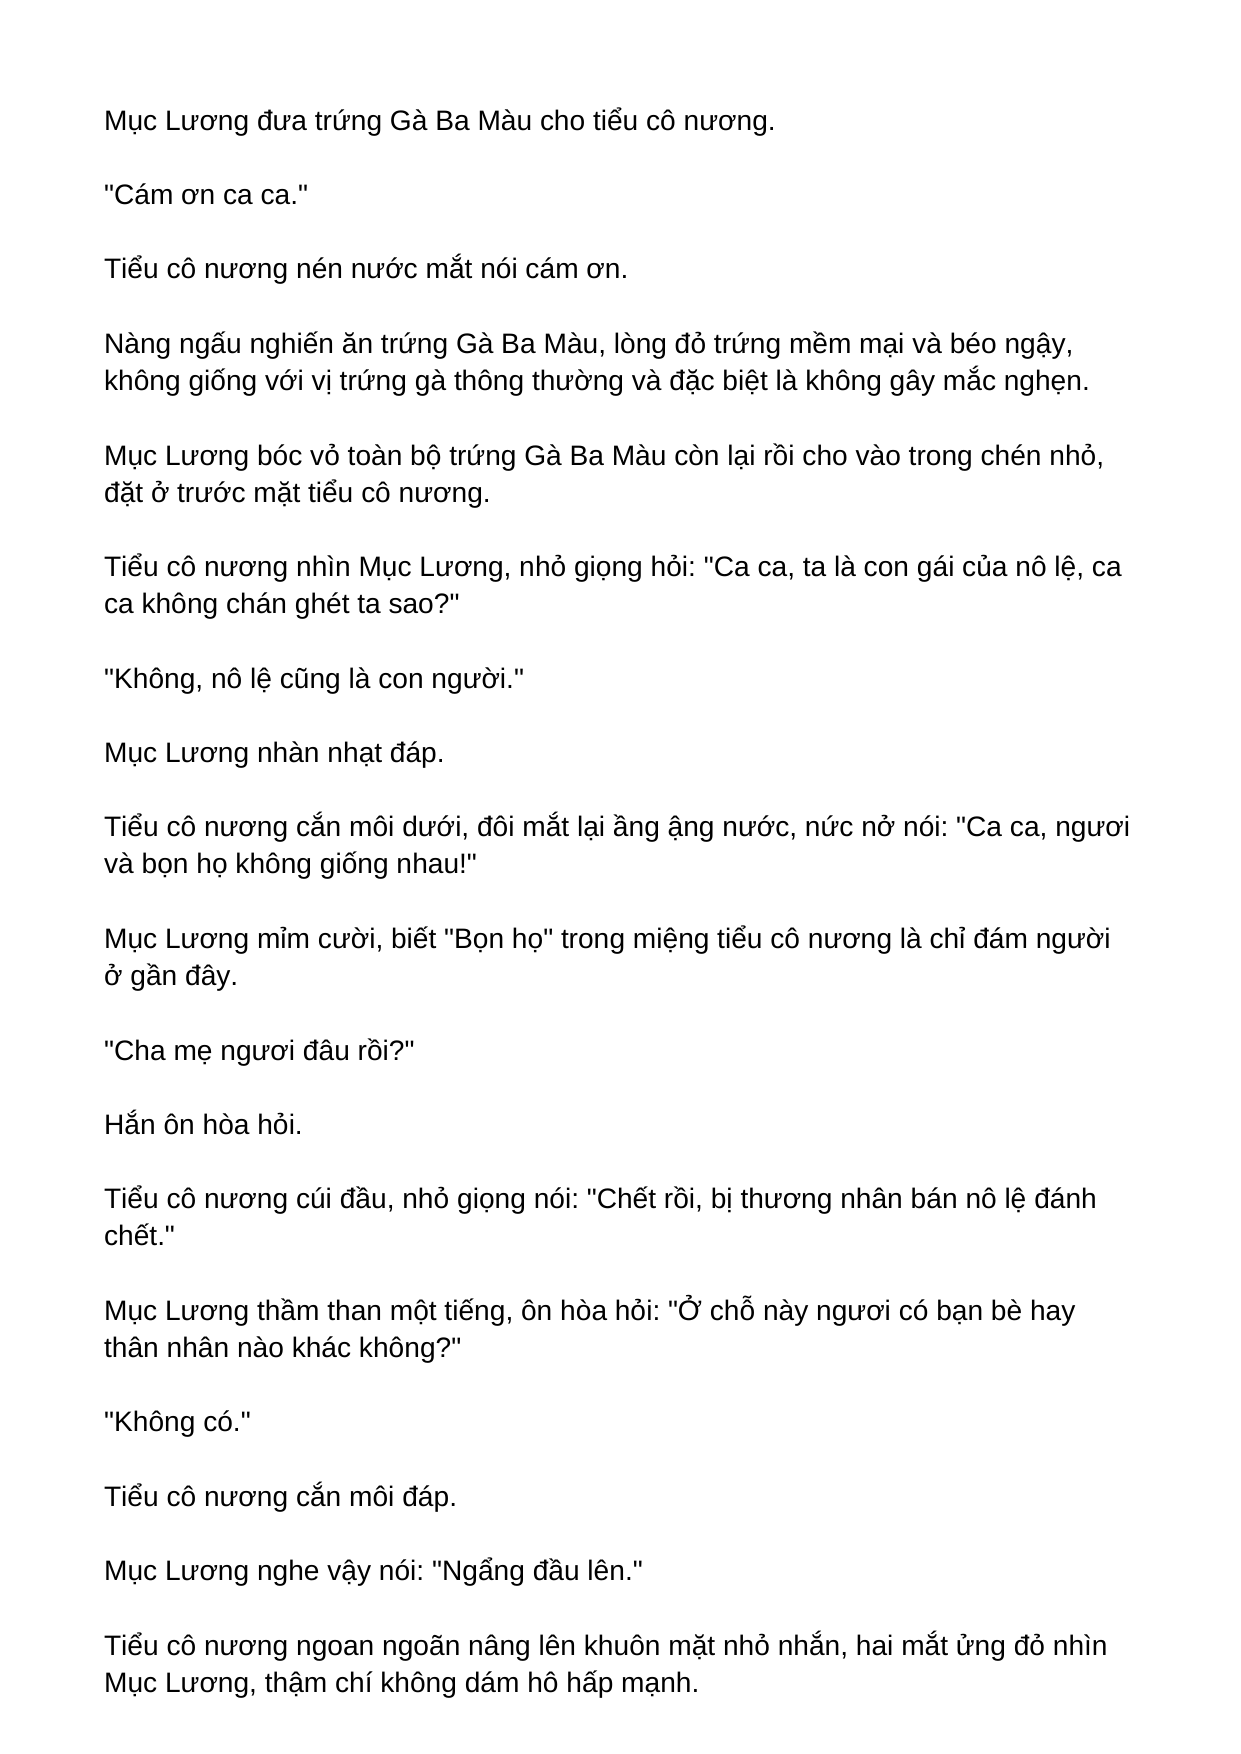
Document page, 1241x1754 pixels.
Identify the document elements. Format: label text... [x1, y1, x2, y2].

text "Không, nô lệ cũng là con người." [104, 662, 1136, 694]
text Mục Lương bóc vỏ toàn bộ trứng Gà Ba Màu còn lại rồi cho vào trong chén nhỏ, đặt ở trước mặt tiểu cô nương. [104, 438, 1136, 508]
text Mục Lương đưa trứng Gà Ba Màu cho tiểu cô nương. [104, 104, 1136, 136]
text Tiểu cô nương nhìn Mục Lương, nhỏ giọng hỏi: "Ca ca, ta là con gái của nô lệ, ca ca không chán ghét ta sao?" [104, 550, 1136, 619]
text Mục Lương thầm than một tiếng, ôn hòa hỏi: "Ở chỗ này ngươi có bạn bè hay thân nhân nào khác không?" [104, 1294, 1136, 1363]
text Tiểu cô nương cắn môi dưới, đôi mắt lại ầng ậng nước, nức nở nói: "Ca ca, ngươi và bọn họ không giống nhau!" [104, 810, 1136, 880]
text "Cám ơn ca ca." [104, 178, 1136, 211]
text Hắn ôn hòa hỏi. [104, 1108, 1136, 1140]
text "Cha mẹ ngươi đâu rồi?" [104, 1033, 1136, 1066]
text "Không có." [104, 1405, 1136, 1438]
text Mục Lương nhàn nhạt đáp. [104, 736, 1136, 768]
text Mục Lương mỉm cười, biết "Bọn họ" trong miệng tiểu cô nương là chỉ đám người ở gần đây. [104, 922, 1136, 991]
text Mục Lương nghe vậy nói: "Ngẩng đầu lên." [104, 1554, 1136, 1586]
text Tiểu cô nương cắn môi đáp. [104, 1480, 1136, 1512]
text Tiểu cô nương ngoan ngoãn nâng lên khuôn mặt nhỏ nhắn, hai mắt ửng đỏ nhìn Mục Lương, thậm chí không dám hô hấp mạnh. [104, 1628, 1136, 1698]
text Nàng ngấu nghiến ăn trứng Gà Ba Màu, lòng đỏ trứng mềm mại và béo ngậy, không giống với vị trứng gà thông thường và đặc biệt là không gây mắc nghẹn. [104, 327, 1136, 396]
text Tiểu cô nương cúi đầu, nhỏ giọng nói: "Chết rồi, bị thương nhân bán nô lệ đánh chết." [104, 1182, 1136, 1252]
text Tiểu cô nương nén nước mắt nói cám ơn. [104, 252, 1136, 285]
